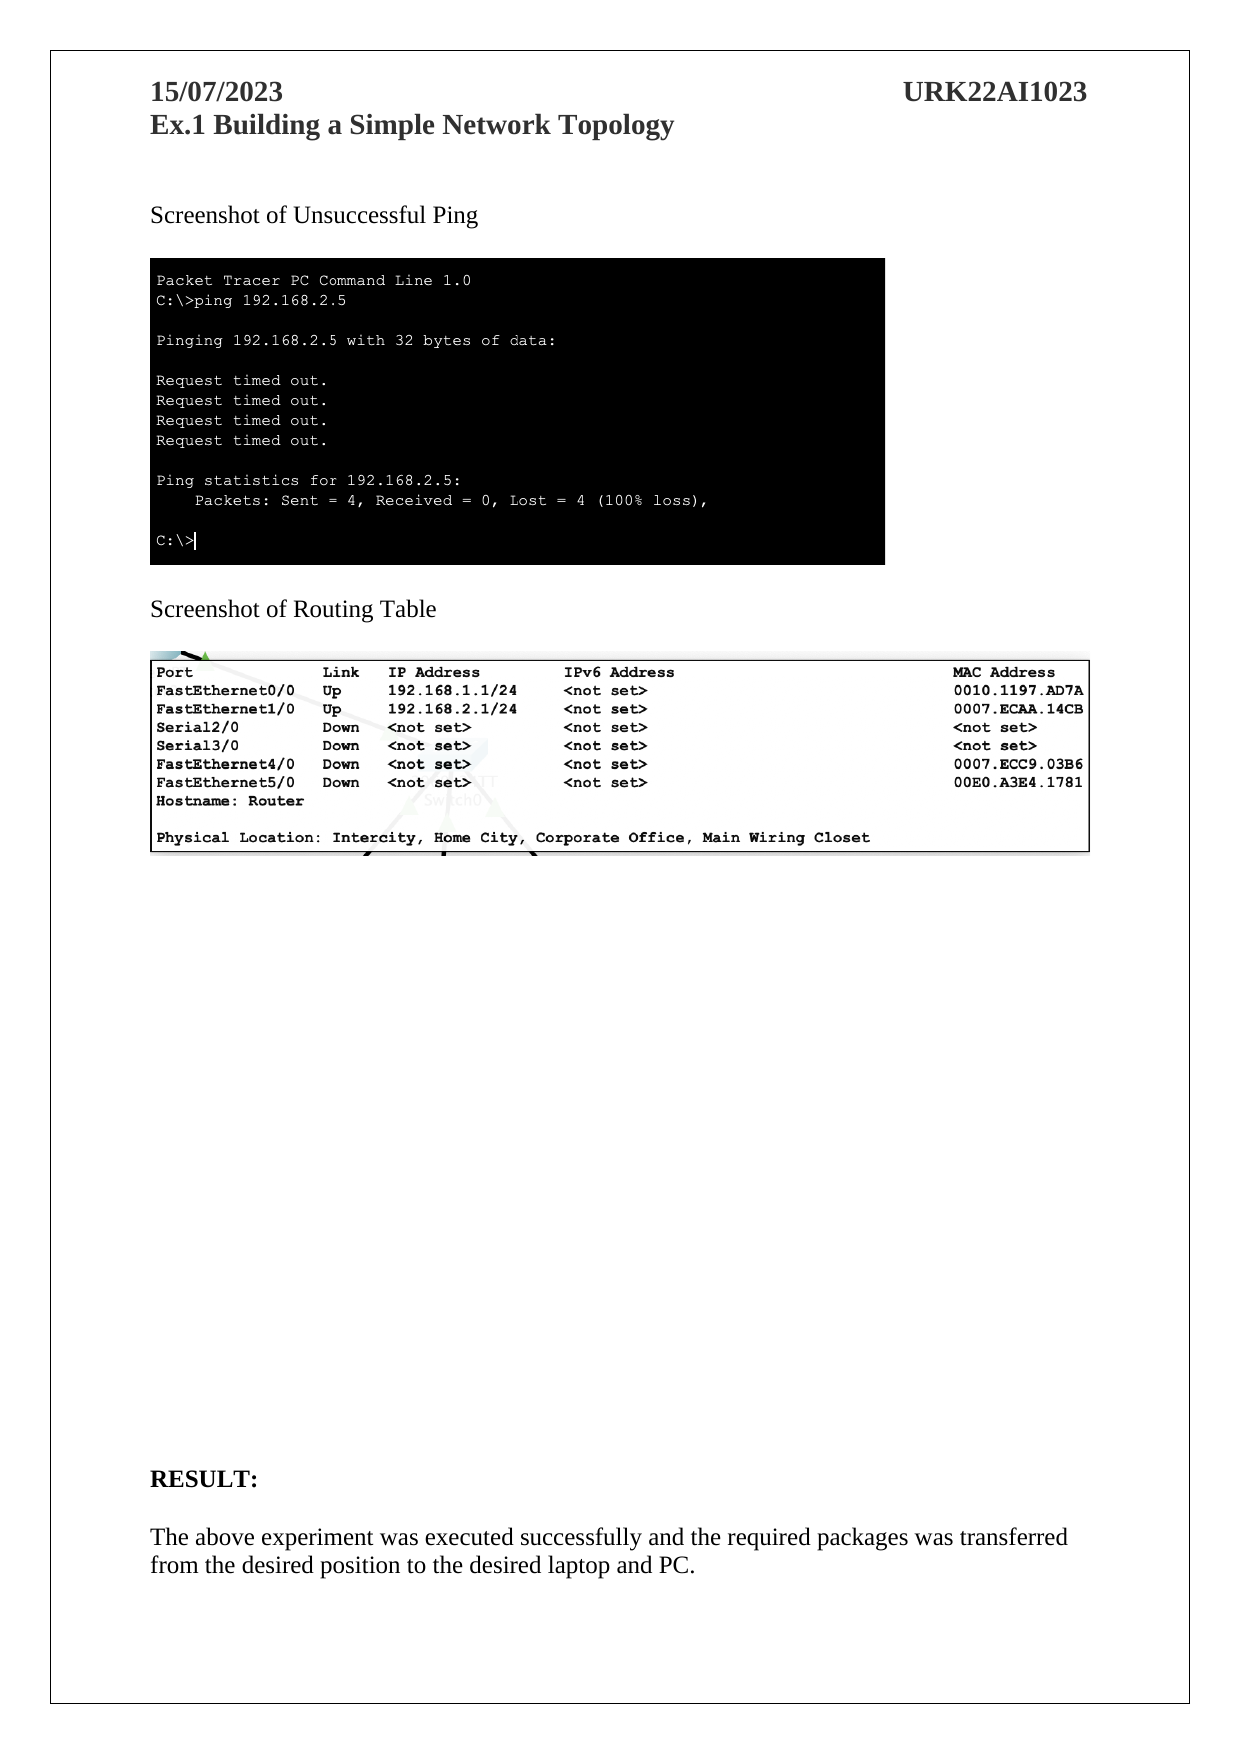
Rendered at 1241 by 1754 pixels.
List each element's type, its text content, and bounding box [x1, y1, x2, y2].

text Screenshot of Routing Table [150, 594, 1090, 622]
text The above experiment was executed successfully and the required packages was transferred from the desired position to the desired laptop and PC. [150, 1522, 1090, 1579]
text Screenshot of Unsuccessful Ping [150, 201, 1090, 229]
text RESULT: [150, 1464, 1090, 1492]
picture [150, 651, 1091, 856]
picture [150, 258, 886, 565]
